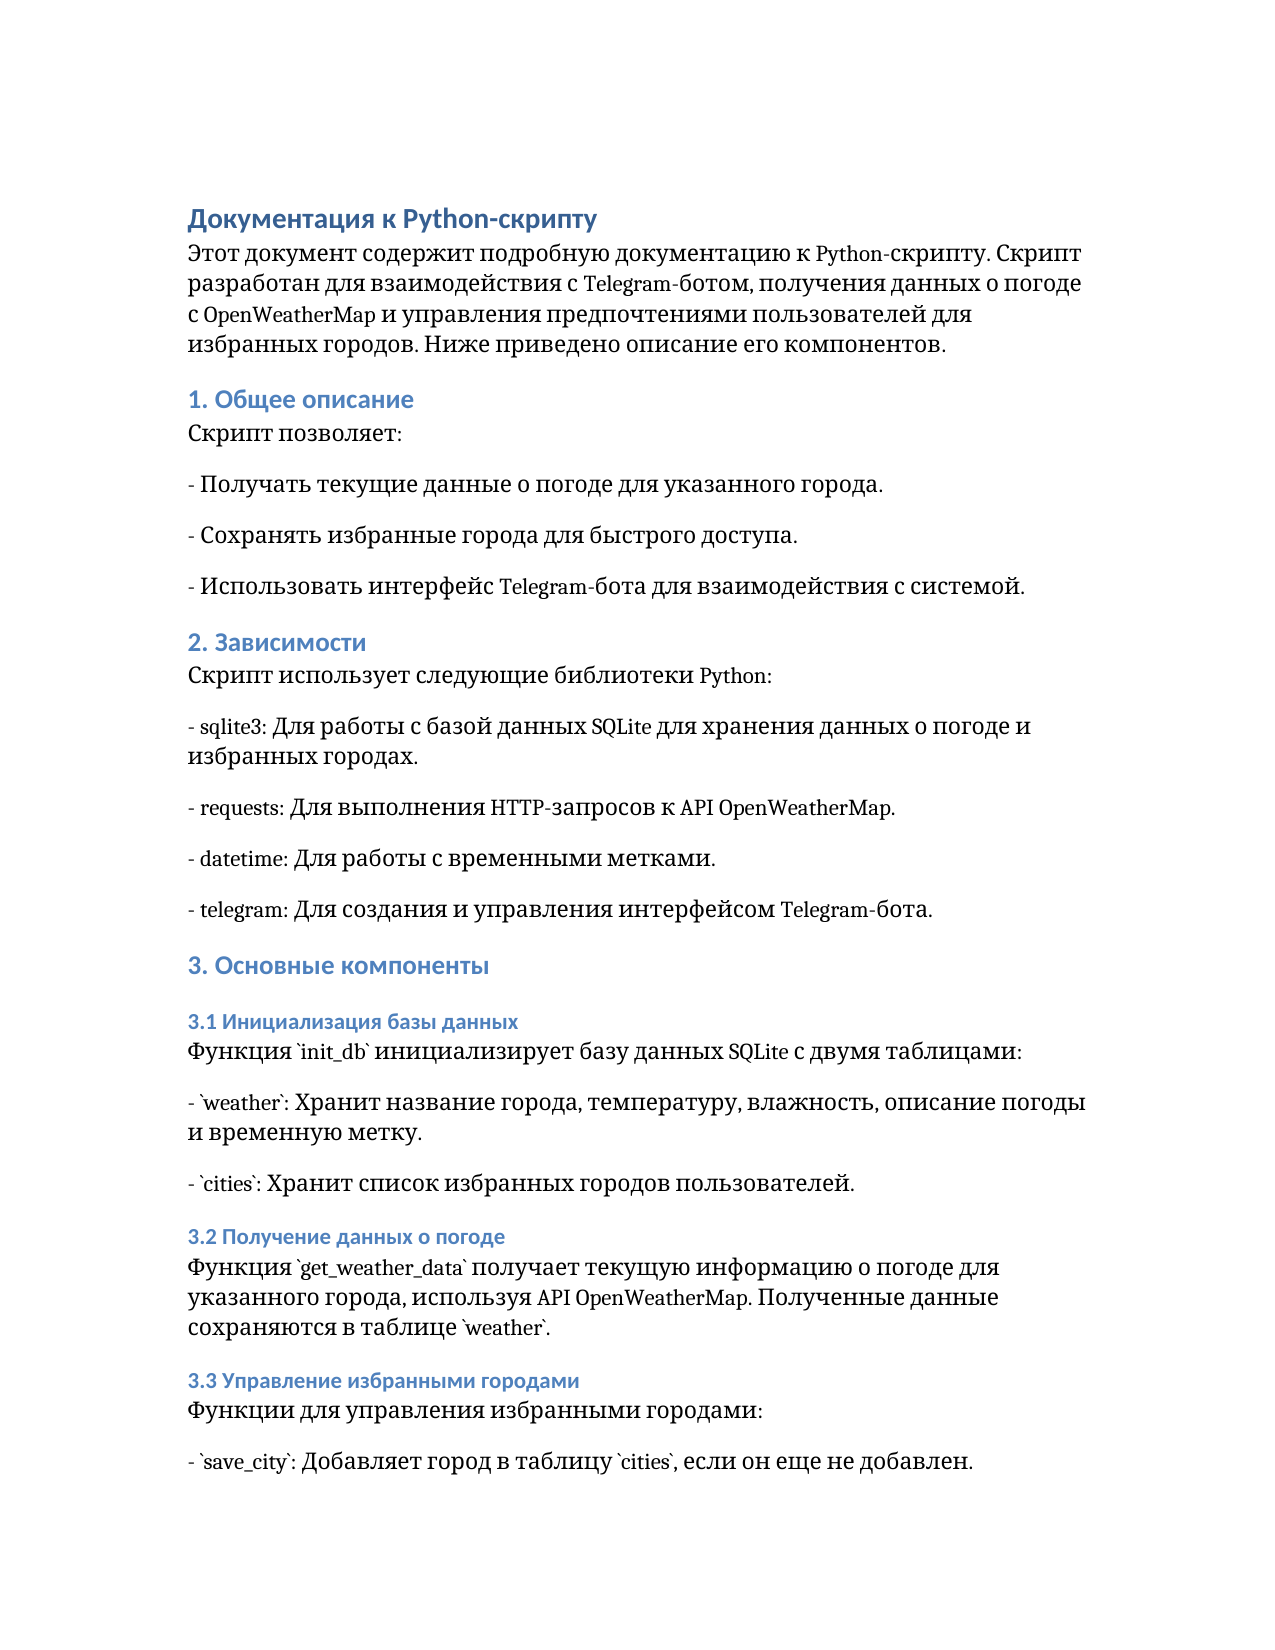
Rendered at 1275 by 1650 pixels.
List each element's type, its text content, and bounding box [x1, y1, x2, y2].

text Этот документ содержит подробную документацию к Python-скрипту. Скрипт разработан для взаимодействия с Telegram-ботом, получения данных о погоде с OpenWeatherMap и управления предпочтениями пользователей для избранных городов. Ниже приведено описание его компонентов. [187, 241, 1087, 358]
text - datetime: Для работы с временными метками. [187, 846, 1087, 872]
text - Получать текущие данные о погоде для указанного города. [187, 472, 1087, 498]
text - Использовать интерфейс Telegram-бота для взаимодействия с системой. [187, 574, 1087, 600]
text - `save_city`: Добавляет город в таблицу `cities`, если он еще не добавлен. [187, 1449, 1087, 1476]
subtitle 2. Зависимости [187, 625, 1087, 658]
subtitle Документация к Python-скрипту [187, 200, 1087, 236]
subtitle 3.2 Получение данных о погоде [187, 1222, 1087, 1250]
subtitle 3.1 Инициализация базы данных [187, 1007, 1087, 1035]
text Скрипт позволяет: [187, 421, 1087, 447]
text - telegram: Для создания и управления интерфейсом Telegram-бота. [187, 897, 1087, 923]
text Функции для управления избранными городами: [187, 1398, 1087, 1424]
text - Сохранять избранные города для быстрого доступа. [187, 523, 1087, 549]
text - requests: Для выполнения HTTP-запросов к API OpenWeatherMap. [187, 795, 1087, 821]
text - `cities`: Хранит список избранных городов пользователей. [187, 1171, 1087, 1198]
text - `weather`: Хранит название города, температуру, влажность, описание погоды и временную метку. [187, 1090, 1087, 1147]
text Функция `init_db` инициализирует базу данных SQLite с двумя таблицами: [187, 1039, 1087, 1065]
subtitle 1. Общее описание [187, 383, 1087, 416]
subtitle 3.3 Управление избранными городами [187, 1366, 1087, 1394]
subtitle 3. Основные компоненты [187, 948, 1087, 981]
text Скрипт использует следующие библиотеки Python: [187, 663, 1087, 689]
text - sqlite3: Для работы с базой данных SQLite для хранения данных о погоде и избранных городах. [187, 714, 1087, 770]
text Функция `get_weather_data` получает текущую информацию о погоде для указанного города, используя API OpenWeatherMap. Полученные данные сохраняются в таблице `weather`. [187, 1254, 1087, 1341]
